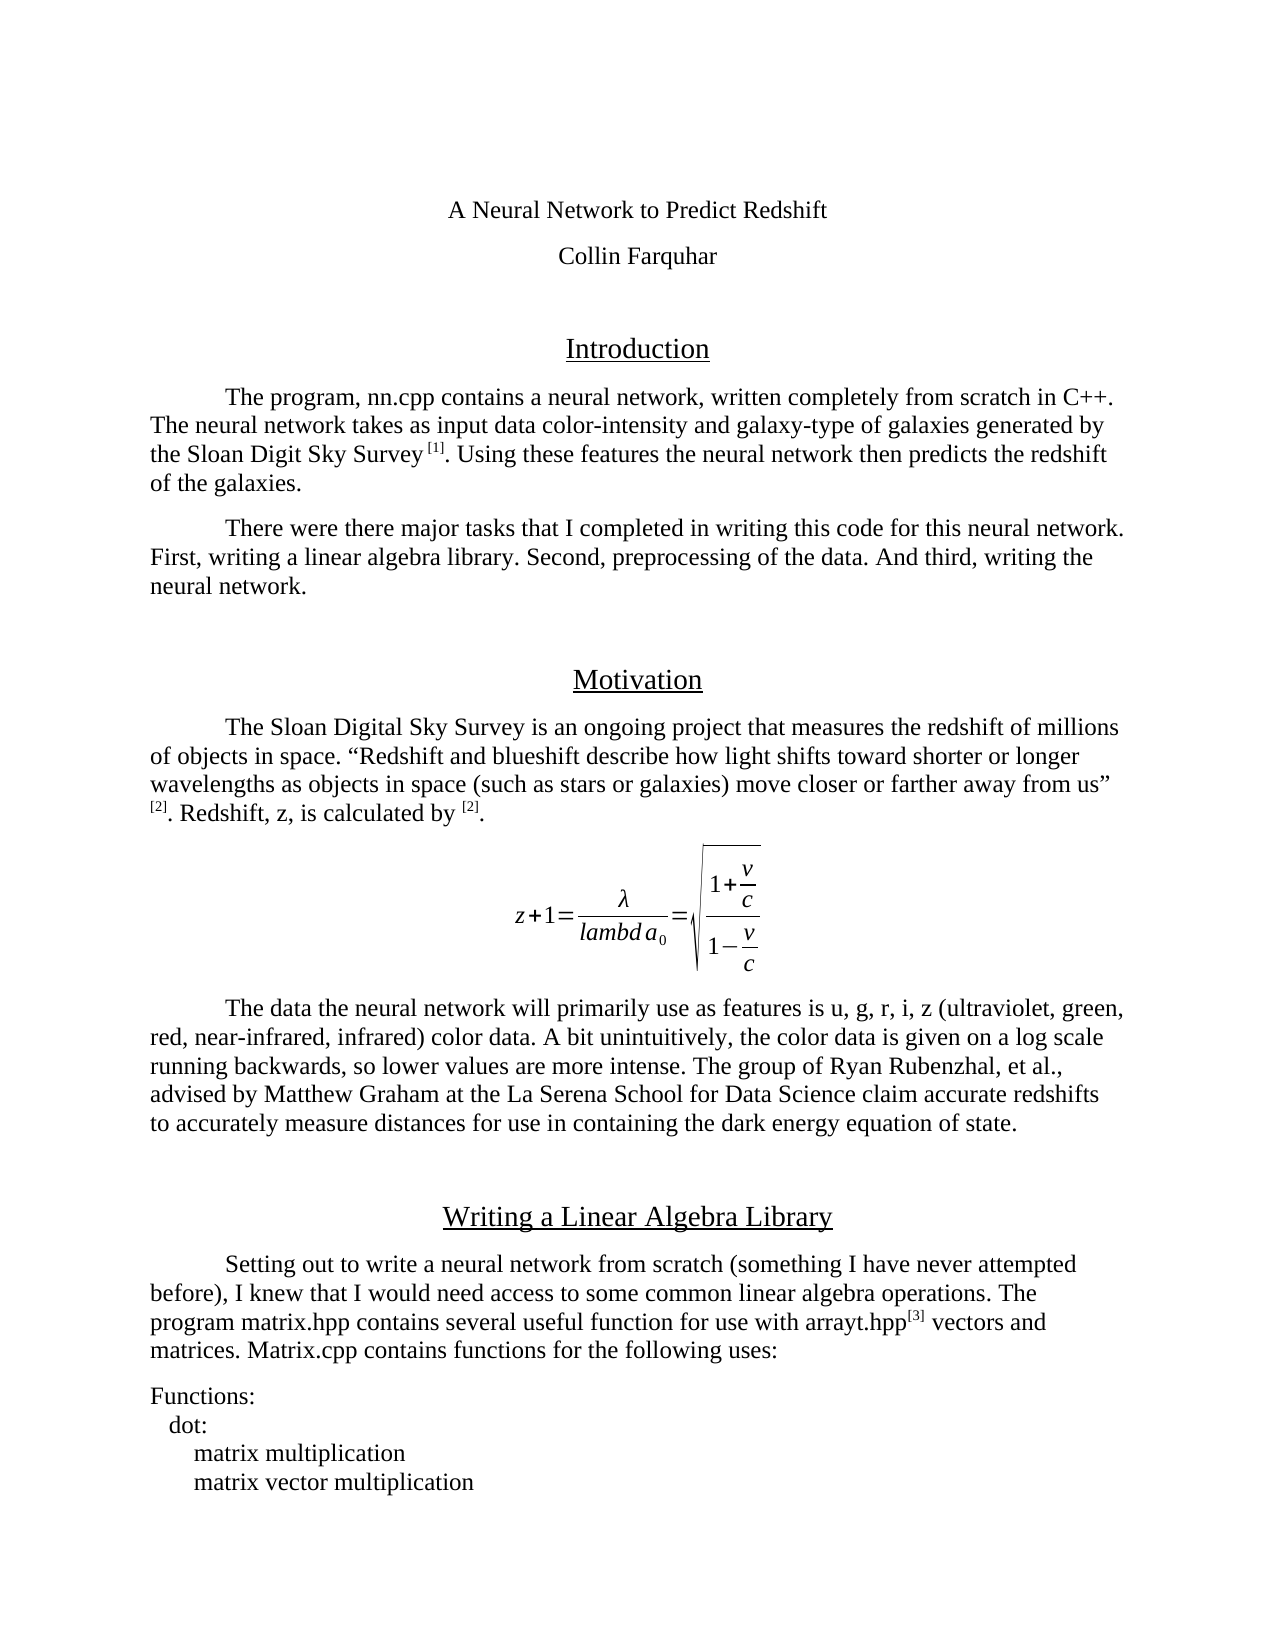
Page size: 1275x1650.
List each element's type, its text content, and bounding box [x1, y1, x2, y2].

text matrix multiplication [150, 1438, 1125, 1467]
text The program, nn.cpp contains a neural network, written completely from scratch in C++. The neural network takes as input data color-intensity and galaxy-type of galaxies generated by the Sloan Digit Sky Survey [1]. Using these features the neural network then predicts the redshift of the galaxies. [150, 382, 1125, 497]
text Setting out to write a neural network from scratch (something I have never attempted before), I knew that I would need access to some common linear algebra operations. The program matrix.hpp contains several useful function for use with arrayt.hpp[3] vectors and matrices. Matrix.cpp contains functions for the following uses: [150, 1249, 1125, 1364]
text There were there major tasks that I completed in writing this code for this neural network. First, writing a linear algebra library. Second, preprocessing of the data. And third, writing the neural network. [150, 513, 1125, 600]
text matrix vector multiplication [150, 1467, 1125, 1496]
text A Neural Network to Predict Redshift [150, 195, 1125, 224]
text Functions: [150, 1381, 1125, 1410]
text dot: [150, 1410, 1125, 1438]
text Writing a Linear Algebra Library [150, 1199, 1125, 1233]
text Motivation [150, 662, 1125, 695]
text The Sloan Digital Sky Survey is an ongoing project that measures the redshift of millions of objects in space. “Redshift and blueshift describe how light shifts toward shorter or longer wavelengths as objects in space (such as stars or galaxies) move closer or farther away from us” [2]. Redshift, z, is calculated by [2]. [150, 712, 1125, 827]
text The data the neural network will primarily use as features is u, g, r, i, z (ultraviolet, green, red, near-infrared, infrared) color data. A bit unintuitively, the color data is given on a log scale running backwards, so lower values are more intense. The group of Ryan Rubenzhal, et al., advised by Matthew Graham at the La Serena School for Data Science claim accurate redshifts to accurately measure distances for use in containing the dark energy equation of state. [150, 993, 1125, 1137]
text Collin Farquhar [150, 241, 1125, 269]
text Introduction [150, 332, 1125, 365]
